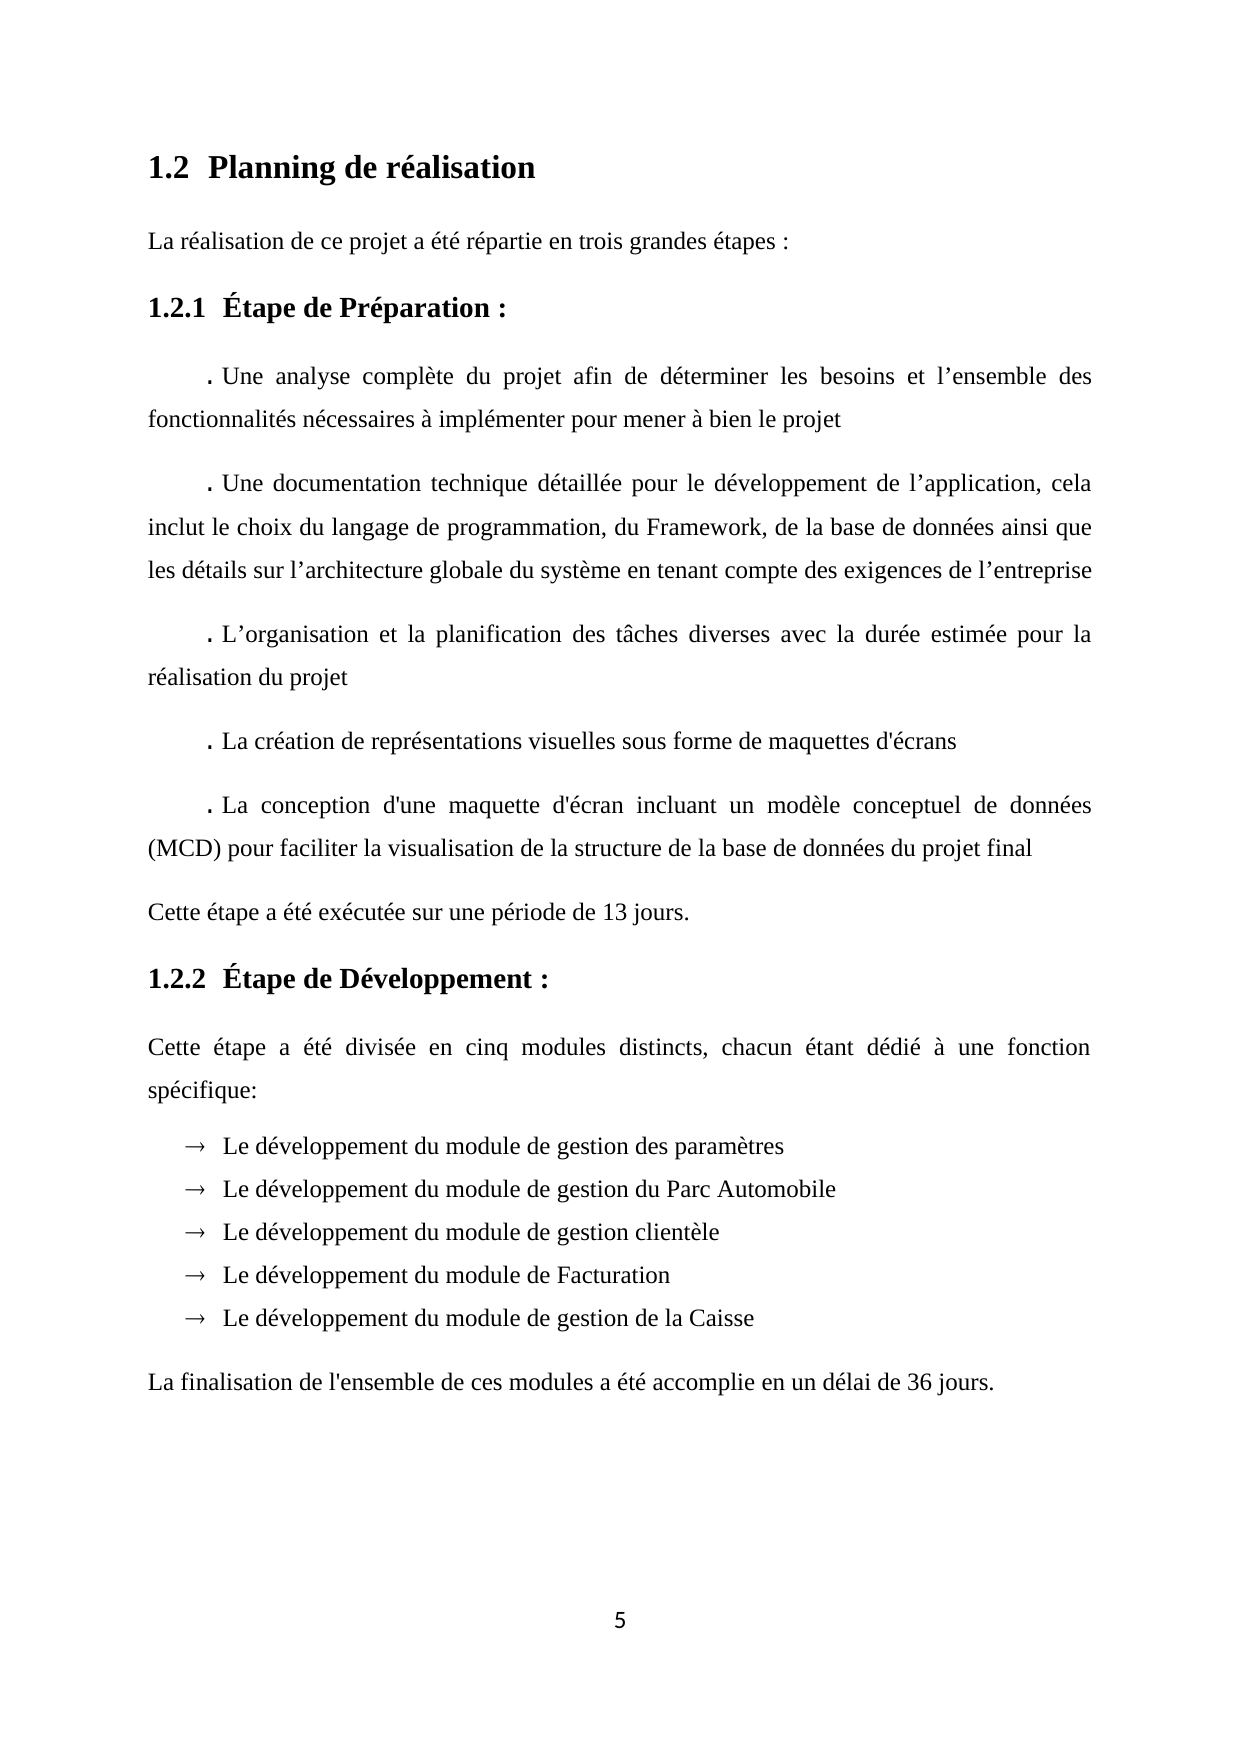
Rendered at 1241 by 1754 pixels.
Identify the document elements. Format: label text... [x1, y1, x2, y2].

list Le développement du module de gestion clientèle [185, 1217, 1092, 1246]
text La finalisation de l'ensemble de ces modules a été accomplie en un délai de 36 jours. [148, 1367, 1092, 1396]
list Le développement du module de gestion de la Caisse [185, 1303, 1092, 1332]
list La création de représentations visuelles sous forme de maquettes d'écrans [148, 726, 1092, 755]
list Une analyse complète du projet afin de déterminer les besoins et l’ensemble des fonctionnalités nécessaires à implémenter pour mener à bien le projet [148, 361, 1092, 433]
list Le développement du module de gestion du Parc Automobile [185, 1174, 1092, 1203]
list Le développement du module de Facturation [185, 1260, 1092, 1289]
list Une documentation technique détaillée pour le développement de l’application, cela inclut le choix du langage de programmation, du Framework, de la base de données ainsi que les détails sur l’architecture globale du système en tenant compte des exigences de l’entreprise [148, 468, 1092, 583]
text Cette étape a été exécutée sur une période de 13 jours. [148, 897, 1092, 926]
subtitle Étape de Préparation : [148, 290, 1092, 323]
text La réalisation de ce projet a été répartie en trois grandes étapes : [148, 226, 1092, 255]
list La conception d'une maquette d'écran incluant un modèle conceptuel de données (MCD) pour faciliter la visualisation de la structure de la base de données du projet final [148, 790, 1092, 862]
subtitle Planning de réalisation [148, 148, 1092, 186]
text Cette étape a été divisée en cinq modules distincts, chacun étant dédié à une fonction spécifique: [148, 1032, 1092, 1104]
list L’organisation et la planification des tâches diverses avec la durée estimée pour la réalisation du projet [148, 619, 1092, 691]
subtitle Étape de Développement : [148, 961, 1092, 994]
list Le développement du module de gestion des paramètres [185, 1131, 1092, 1160]
